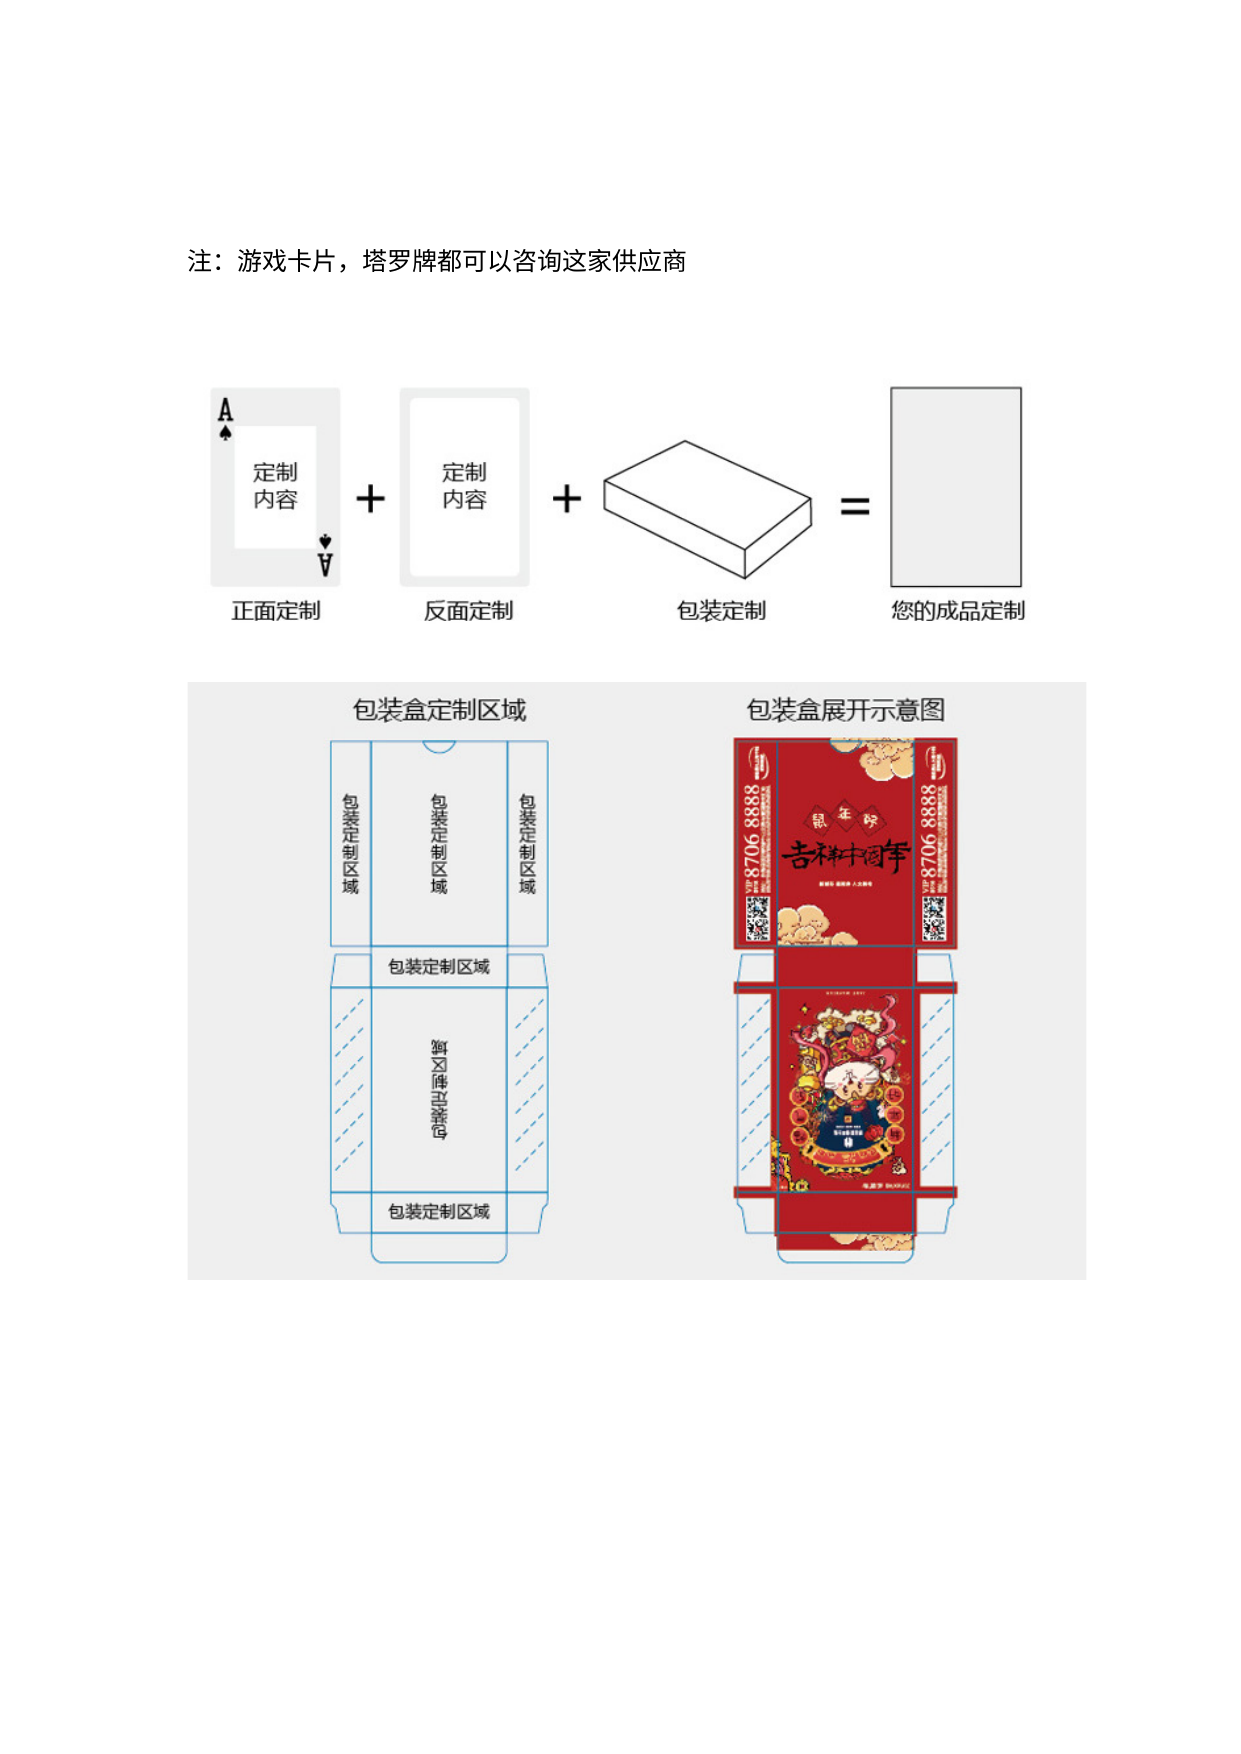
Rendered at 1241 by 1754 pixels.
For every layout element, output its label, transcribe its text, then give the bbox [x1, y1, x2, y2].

text 注：游戏卡片，塔罗牌都可以咨询这家供应商 [187, 227, 1053, 292]
picture [187, 357, 1053, 670]
picture [187, 682, 1087, 1280]
